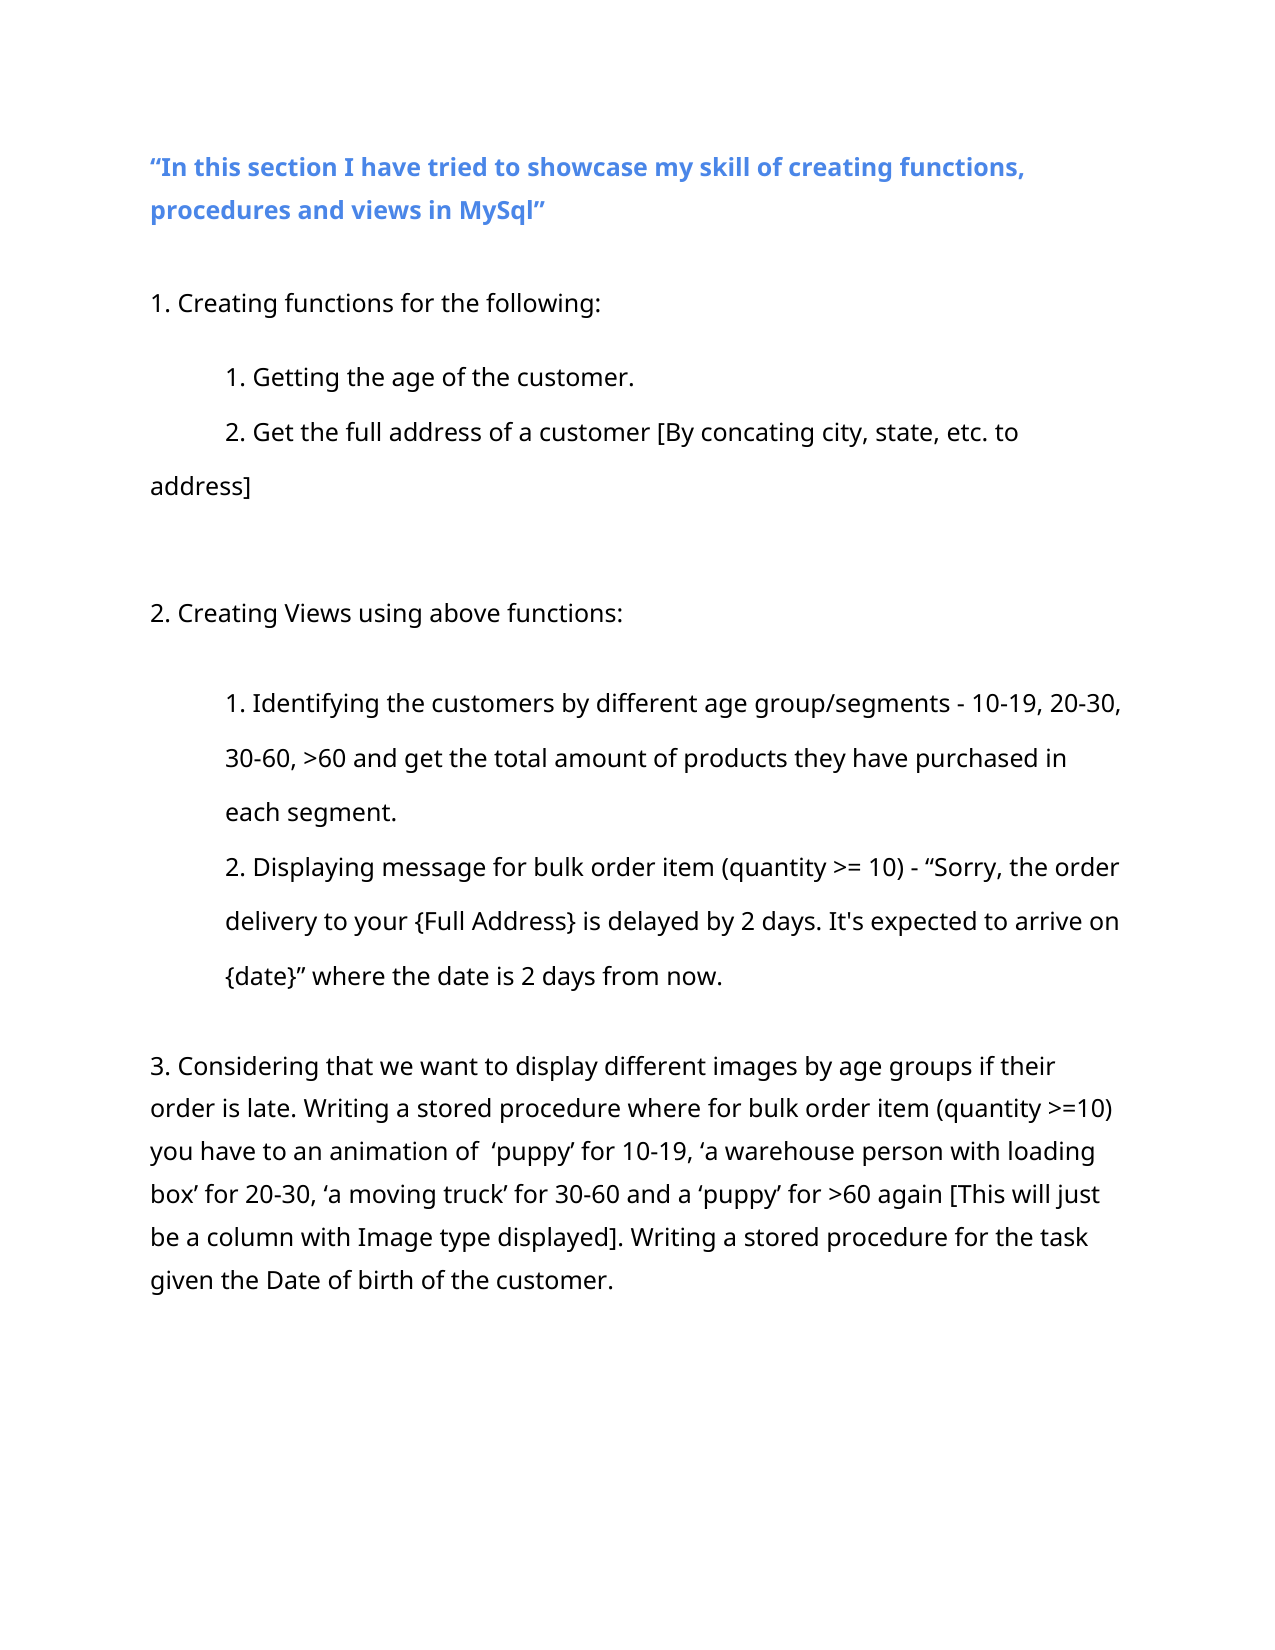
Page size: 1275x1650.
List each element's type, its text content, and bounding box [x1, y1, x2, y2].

text 1. Creating functions for the following: [104, 286, 1125, 320]
text 1. Getting the age of the customer. 2. Get the full address of a customer [By concating city, state, etc. to address] [56, 360, 1125, 545]
text 2. Creating Views using above functions: [56, 596, 1125, 630]
text “In this section I have tried to showcase my skill of creating functions, procedures and views in MySql” [150, 150, 1125, 262]
text 1. Identifying the customers by different age group/segments - 10-19, 20-30, 30-60, >60 and get the total amount of products they have purchased in each segment. 2. Displaying message for bulk order item (quantity >= 10) - “Sorry, the order delivery to your {Full Address} is delayed by 2 days. It's expected to arrive on {date}” where the date is 2 days from now. [131, 686, 1125, 992]
text 3. Considering that we want to display different images by age groups if their order is late. Writing a stored procedure where for bulk order item (quantity >=10) you have to an animation of ‘puppy’ for 10-19, ‘a warehouse person with loading box’ for 20-30, ‘a moving truck’ for 30-60 and a ‘puppy’ for >60 again [This will just be a column with Image type displayed]. Writing a stored procedure for the task given the Date of birth of the customer. [104, 1048, 1125, 1297]
